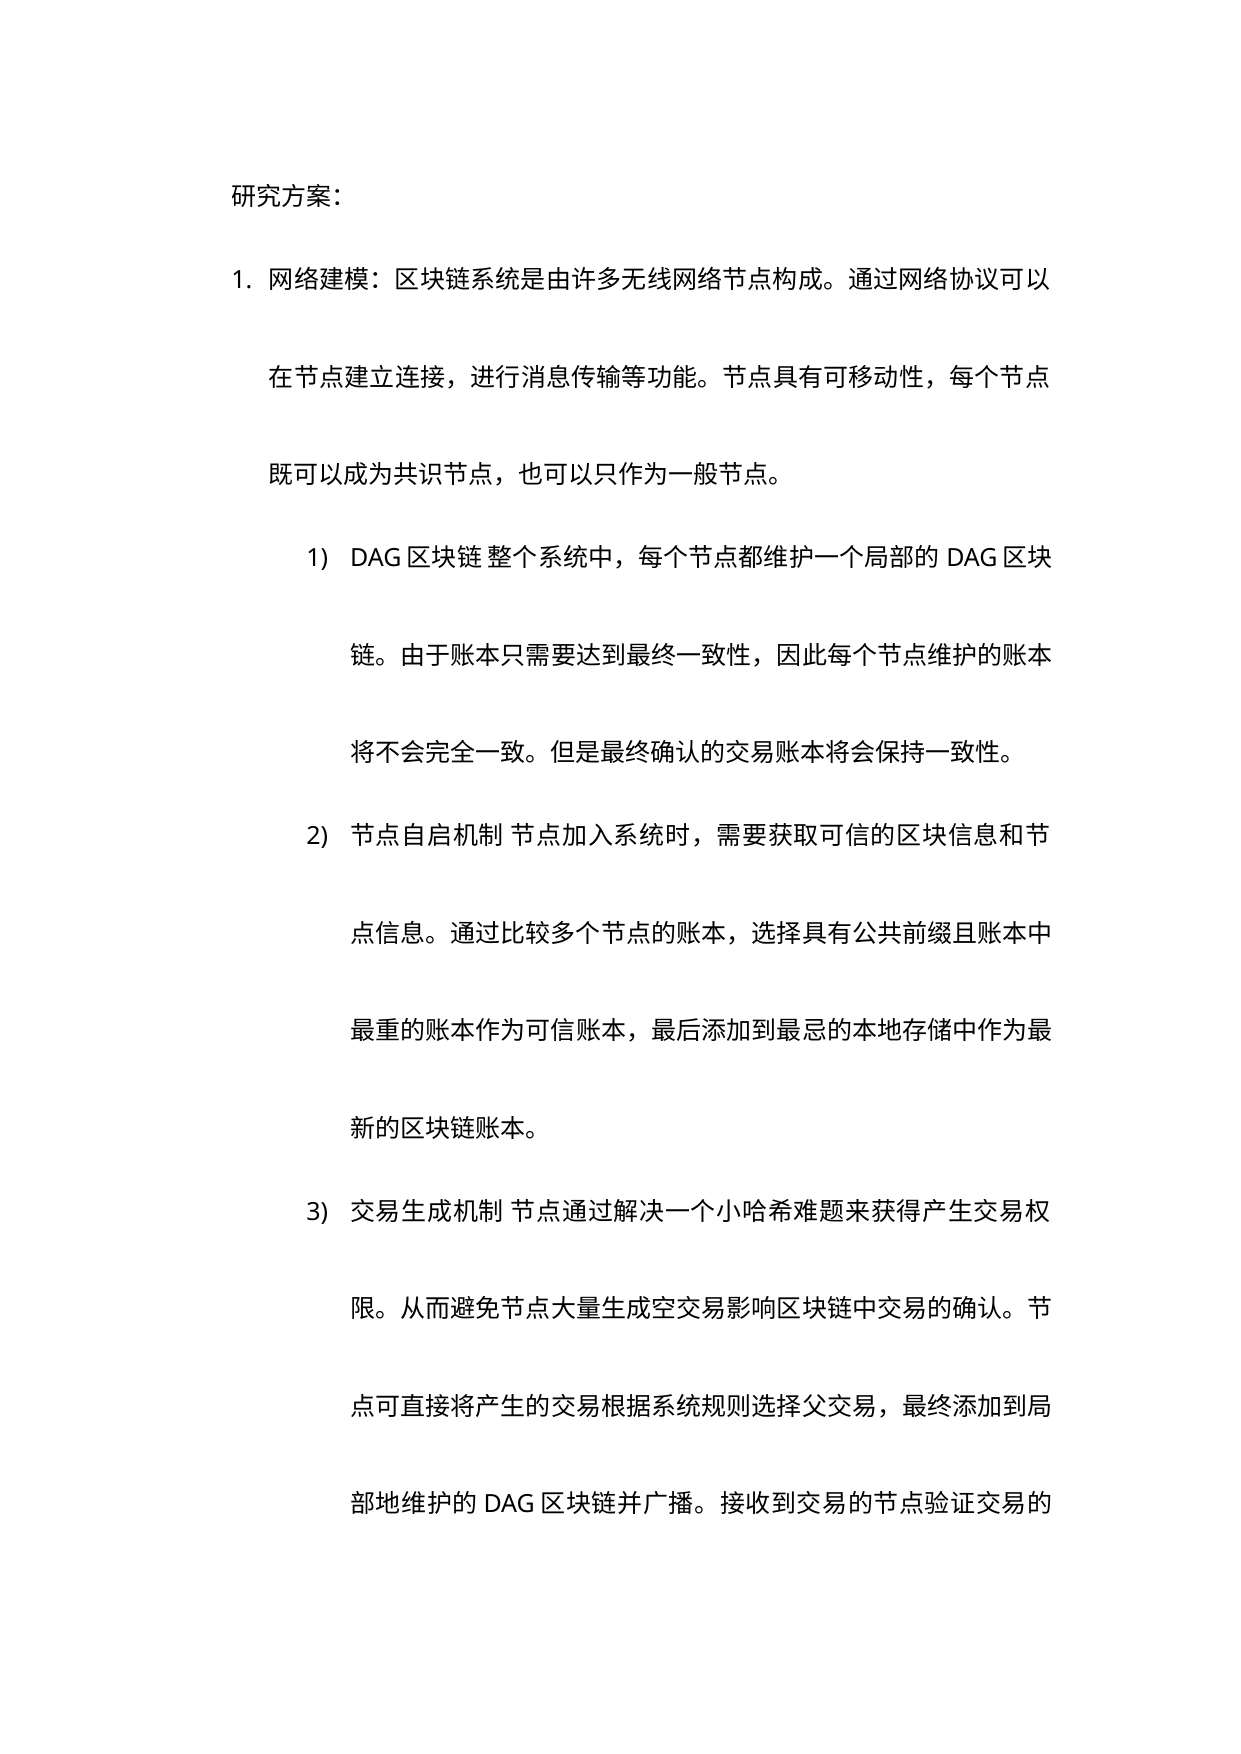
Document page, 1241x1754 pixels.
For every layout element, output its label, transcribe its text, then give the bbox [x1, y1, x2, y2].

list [306, 1177, 1053, 1534]
list 节点自启机制 节点加入系统时，需要获取可信的区块信息和节点信息。通过比较多个节点的账本，选择具有公共前缀且账本中最重的账本作为可信账本，最后添加到最忌的本地存储中作为最新的区块链账本。 [306, 801, 1053, 1159]
list 网络建模：区块链系统是由许多无线网络节点构成。通过网络协议可以在节点建立连接，进行消息传输等功能。节点具有可移动性，每个节点既可以成为共识节点，也可以只作为一般节点。 [231, 245, 1053, 505]
text 研究方案： [187, 162, 1053, 227]
list DAG区块链 整个系统中，每个节点都维护一个局部的DAG区块链。由于账本只需要达到最终一致性，因此每个节点维护的账本将不会完全一致。但是最终确认的交易账本将会保持一致性。 [306, 523, 1053, 783]
